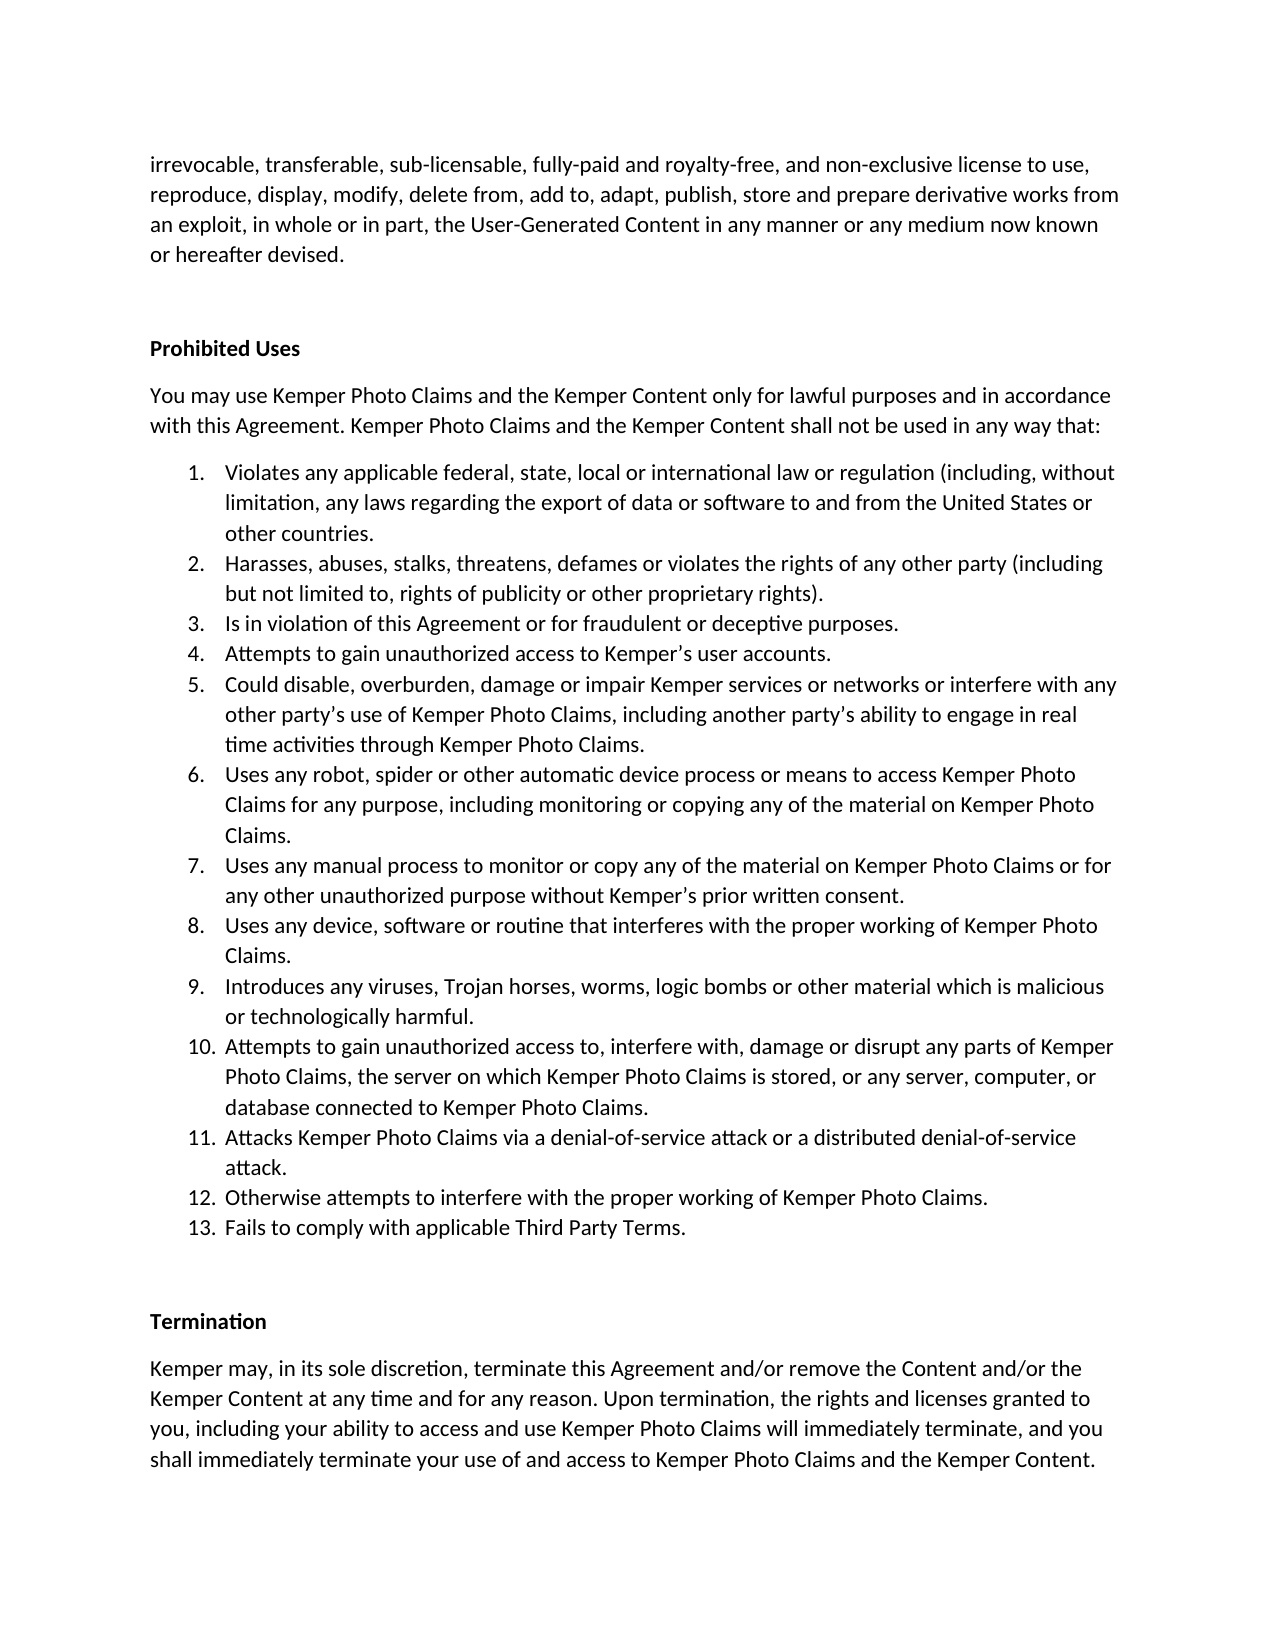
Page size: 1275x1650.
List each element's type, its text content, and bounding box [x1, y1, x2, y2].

list Otherwise attempts to interfere with the proper working of Kemper Photo Claims. [187, 1183, 1125, 1211]
list Fails to comply with applicable Third Party Terms. [187, 1213, 1125, 1242]
text Termination [150, 1307, 1125, 1335]
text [150, 150, 1125, 269]
list Harasses, abuses, stalks, threatens, defames or violates the rights of any other party (including but not limited to, rights of publicity or other proprietary rights). [187, 549, 1125, 607]
text You may use Kemper Photo Claims and the Kemper Content only for lawful purposes and in accordance with this Agreement. Kemper Photo Claims and the Kemper Content shall not be used in any way that: [150, 381, 1125, 439]
list Uses any device, software or routine that interferes with the proper working of Kemper Photo Claims. [187, 911, 1125, 970]
list Uses any robot, spider or other automatic device process or means to access Kemper Photo Claims for any purpose, including monitoring or copying any of the material on Kemper Photo Claims. [187, 760, 1125, 849]
list Is in violation of this Agreement or for fraudulent or deceptive purposes. [187, 609, 1125, 637]
list Attempts to gain unauthorized access to Kemper’s user accounts. [187, 639, 1125, 668]
text Kemper may, in its sole discretion, terminate this Agreement and/or remove the Content and/or the Kemper Content at any time and for any reason. Upon termination, the rights and licenses granted to you, including your ability to access and use Kemper Photo Claims will immediately terminate, and you shall immediately terminate your use of and access to Kemper Photo Claims and the Kemper Content. [150, 1354, 1125, 1473]
list Violates any applicable federal, state, local or international law or regulation (including, without limitation, any laws regarding the export of data or software to and from the United States or other countries. [187, 458, 1125, 547]
list Introduces any viruses, Trojan horses, worms, logic bombs or other material which is malicious or technologically harmful. [187, 972, 1125, 1030]
text Prohibited Uses [150, 334, 1125, 362]
list Attempts to gain unauthorized access to, interfere with, damage or disrupt any parts of Kemper Photo Claims, the server on which Kemper Photo Claims is stored, or any server, computer, or database connected to Kemper Photo Claims. [187, 1032, 1125, 1121]
list Could disable, overburden, damage or impair Kemper services or networks or interfere with any other party’s use of Kemper Photo Claims, including another party’s ability to engage in real time activities through Kemper Photo Claims. [187, 670, 1125, 758]
list Uses any manual process to monitor or copy any of the material on Kemper Photo Claims or for any other unauthorized purpose without Kemper’s prior written consent. [187, 851, 1125, 909]
list Attacks Kemper Photo Claims via a denial-of-service attack or a distributed denial-of-service attack. [187, 1123, 1125, 1181]
